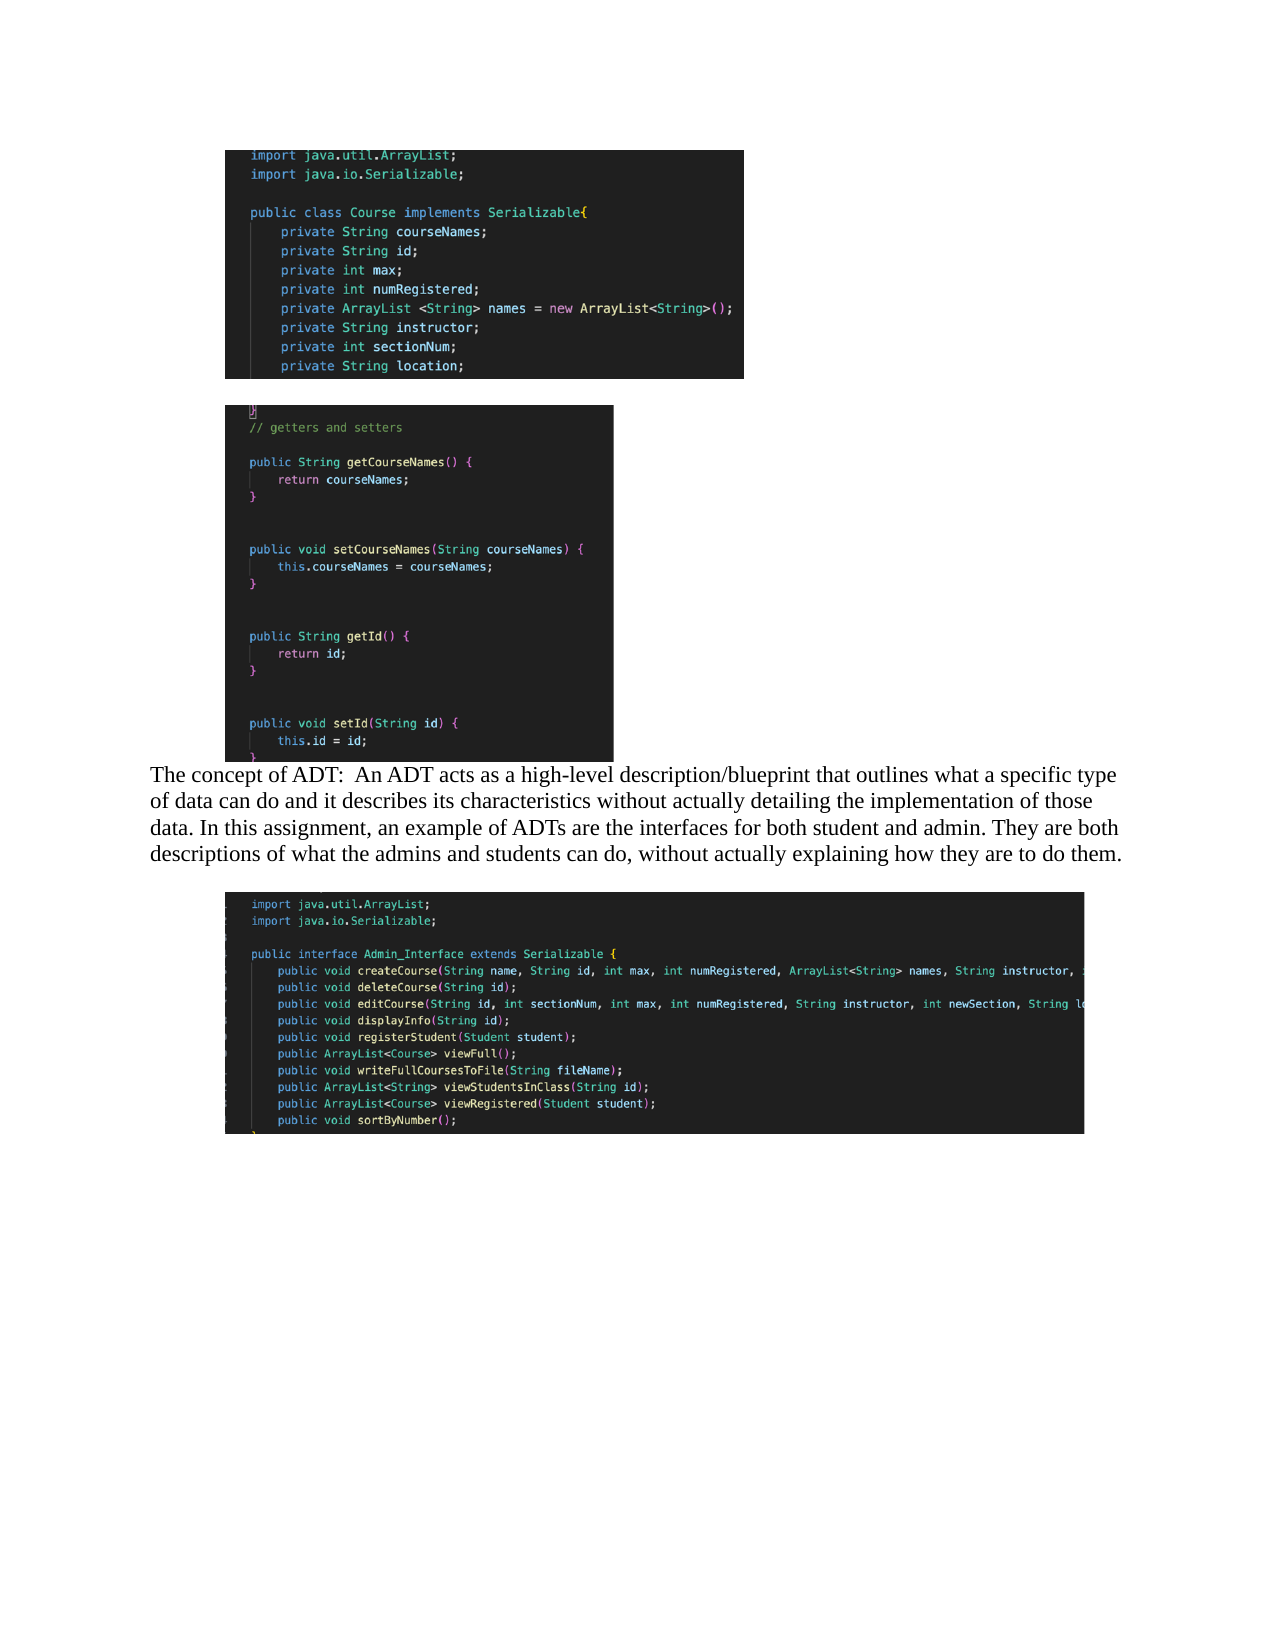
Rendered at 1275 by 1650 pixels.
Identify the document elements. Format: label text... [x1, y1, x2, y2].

text The concept of ADT: An ADT acts as a high-level description/blueprint that outlines what a specific type of data can do and it describes its characteristics without actually detailing the implementation of those data. In this assignment, an example of ADTs are the interfaces for both student and admin. They are both descriptions of what the admins and students can do, without actually explaining how they are to do them. [150, 761, 1125, 867]
picture [225, 892, 1085, 1134]
picture [225, 405, 614, 762]
picture [225, 150, 744, 379]
